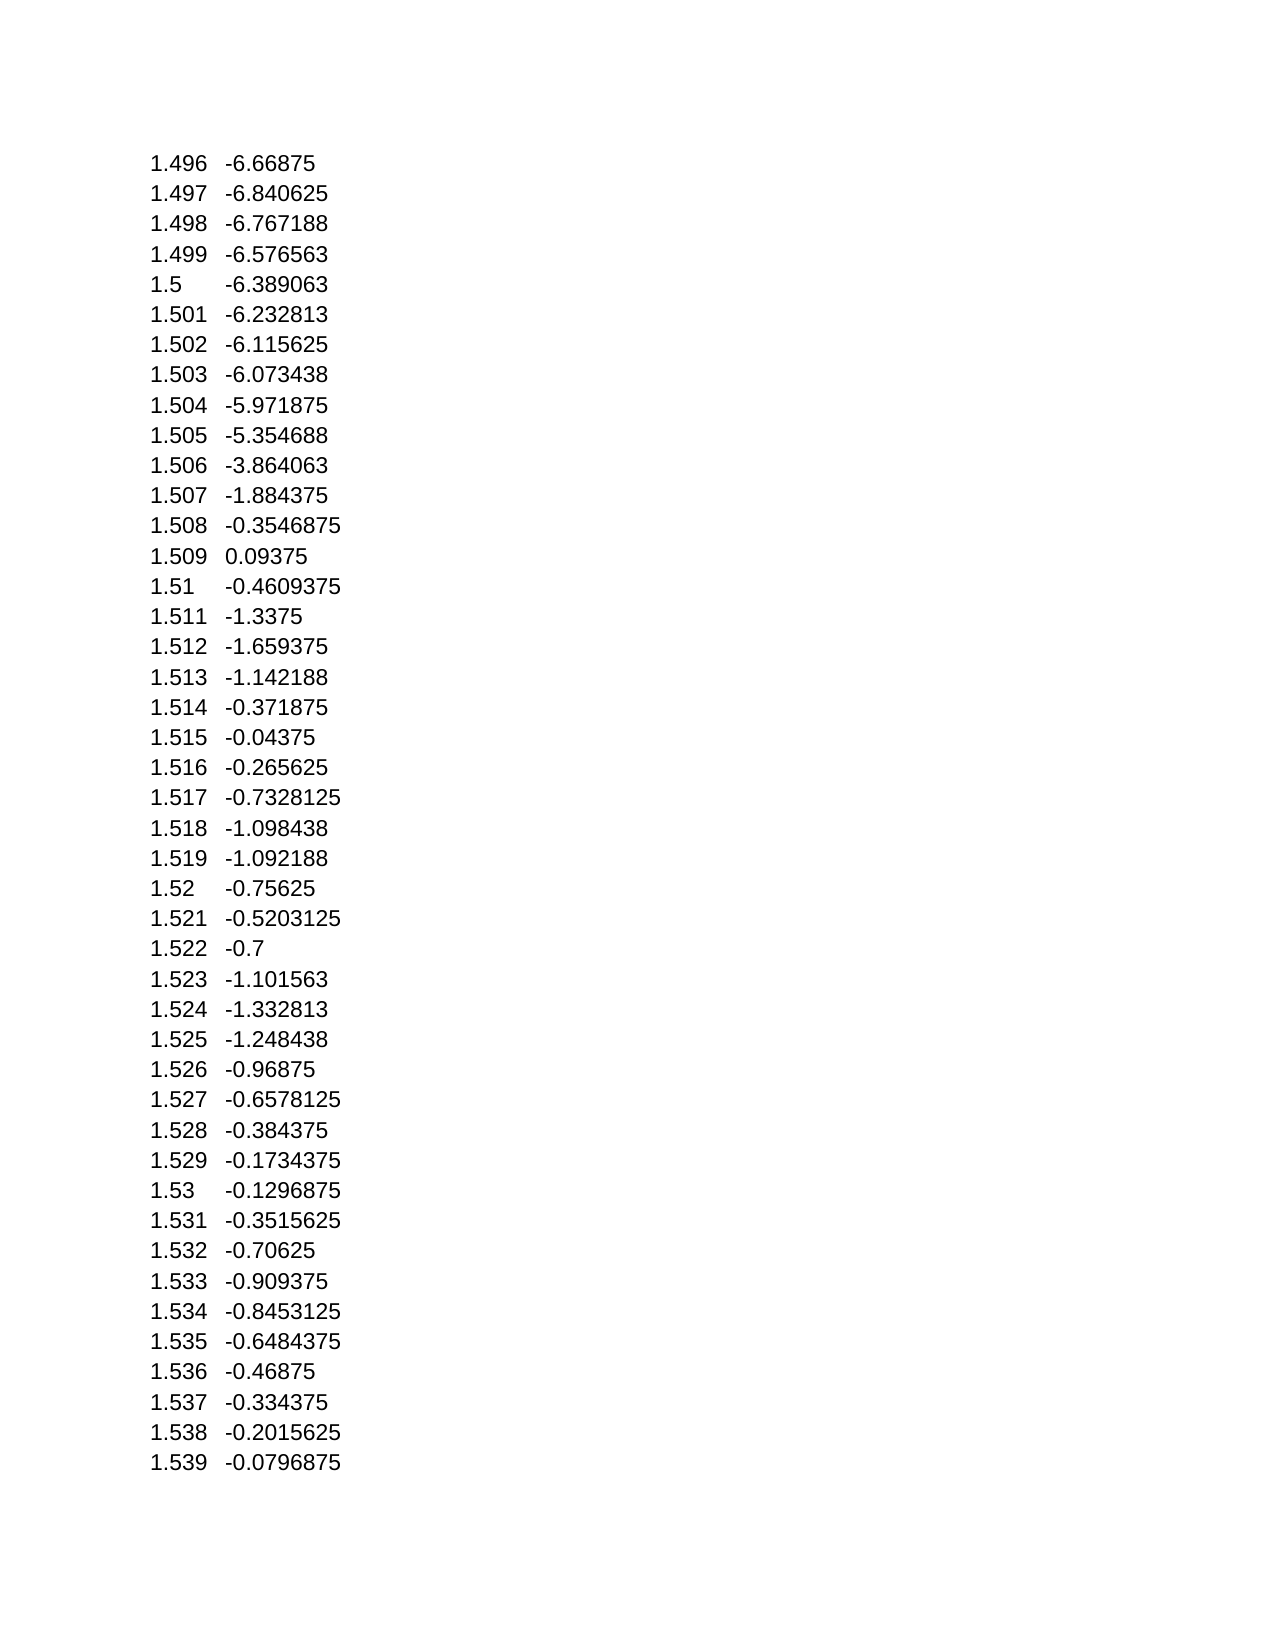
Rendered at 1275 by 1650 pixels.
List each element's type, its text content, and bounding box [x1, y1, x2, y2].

text 1.512 -1.659375 [150, 633, 1125, 660]
text 1.5 -6.389063 [150, 271, 1125, 297]
text 1.531 -0.3515625 [150, 1207, 1125, 1234]
text 1.518 -1.098438 [150, 814, 1125, 841]
text 1.537 -0.334375 [150, 1388, 1125, 1415]
text 1.503 -6.073438 [150, 361, 1125, 388]
text 1.509 0.09375 [150, 543, 1125, 569]
text 1.532 -0.70625 [150, 1237, 1125, 1264]
text 1.522 -0.7 [150, 935, 1125, 962]
text 1.506 -3.864063 [150, 452, 1125, 478]
text 1.516 -0.265625 [150, 754, 1125, 781]
text 1.501 -6.232813 [150, 301, 1125, 327]
text 1.524 -1.332813 [150, 996, 1125, 1022]
text 1.528 -0.384375 [150, 1117, 1125, 1143]
text 1.51 -0.4609375 [150, 573, 1125, 599]
text 1.519 -1.092188 [150, 845, 1125, 871]
text 1.504 -5.971875 [150, 392, 1125, 418]
text 1.535 -0.6484375 [150, 1328, 1125, 1354]
text 1.527 -0.6578125 [150, 1086, 1125, 1113]
text 1.514 -0.371875 [150, 694, 1125, 720]
text 1.523 -1.101563 [150, 966, 1125, 992]
text 1.502 -6.115625 [150, 331, 1125, 358]
text 1.507 -1.884375 [150, 482, 1125, 509]
text 1.538 -0.2015625 [150, 1419, 1125, 1445]
text 1.536 -0.46875 [150, 1358, 1125, 1385]
text 1.525 -1.248438 [150, 1026, 1125, 1052]
text 1.496 -6.66875 [150, 150, 1125, 176]
text 1.53 -0.1296875 [150, 1177, 1125, 1203]
text 1.521 -0.5203125 [150, 905, 1125, 932]
text 1.526 -0.96875 [150, 1056, 1125, 1083]
text 1.534 -0.8453125 [150, 1298, 1125, 1324]
text 1.499 -6.576563 [150, 241, 1125, 267]
text 1.498 -6.767188 [150, 210, 1125, 237]
text 1.539 -0.0796875 [150, 1449, 1125, 1475]
text 1.52 -0.75625 [150, 875, 1125, 901]
text 1.508 -0.3546875 [150, 512, 1125, 539]
text 1.515 -0.04375 [150, 724, 1125, 750]
text 1.497 -6.840625 [150, 180, 1125, 207]
text 1.533 -0.909375 [150, 1268, 1125, 1294]
text 1.511 -1.3375 [150, 603, 1125, 629]
text 1.529 -0.1734375 [150, 1147, 1125, 1173]
text 1.517 -0.7328125 [150, 784, 1125, 811]
text 1.505 -5.354688 [150, 422, 1125, 448]
text 1.513 -1.142188 [150, 663, 1125, 690]
